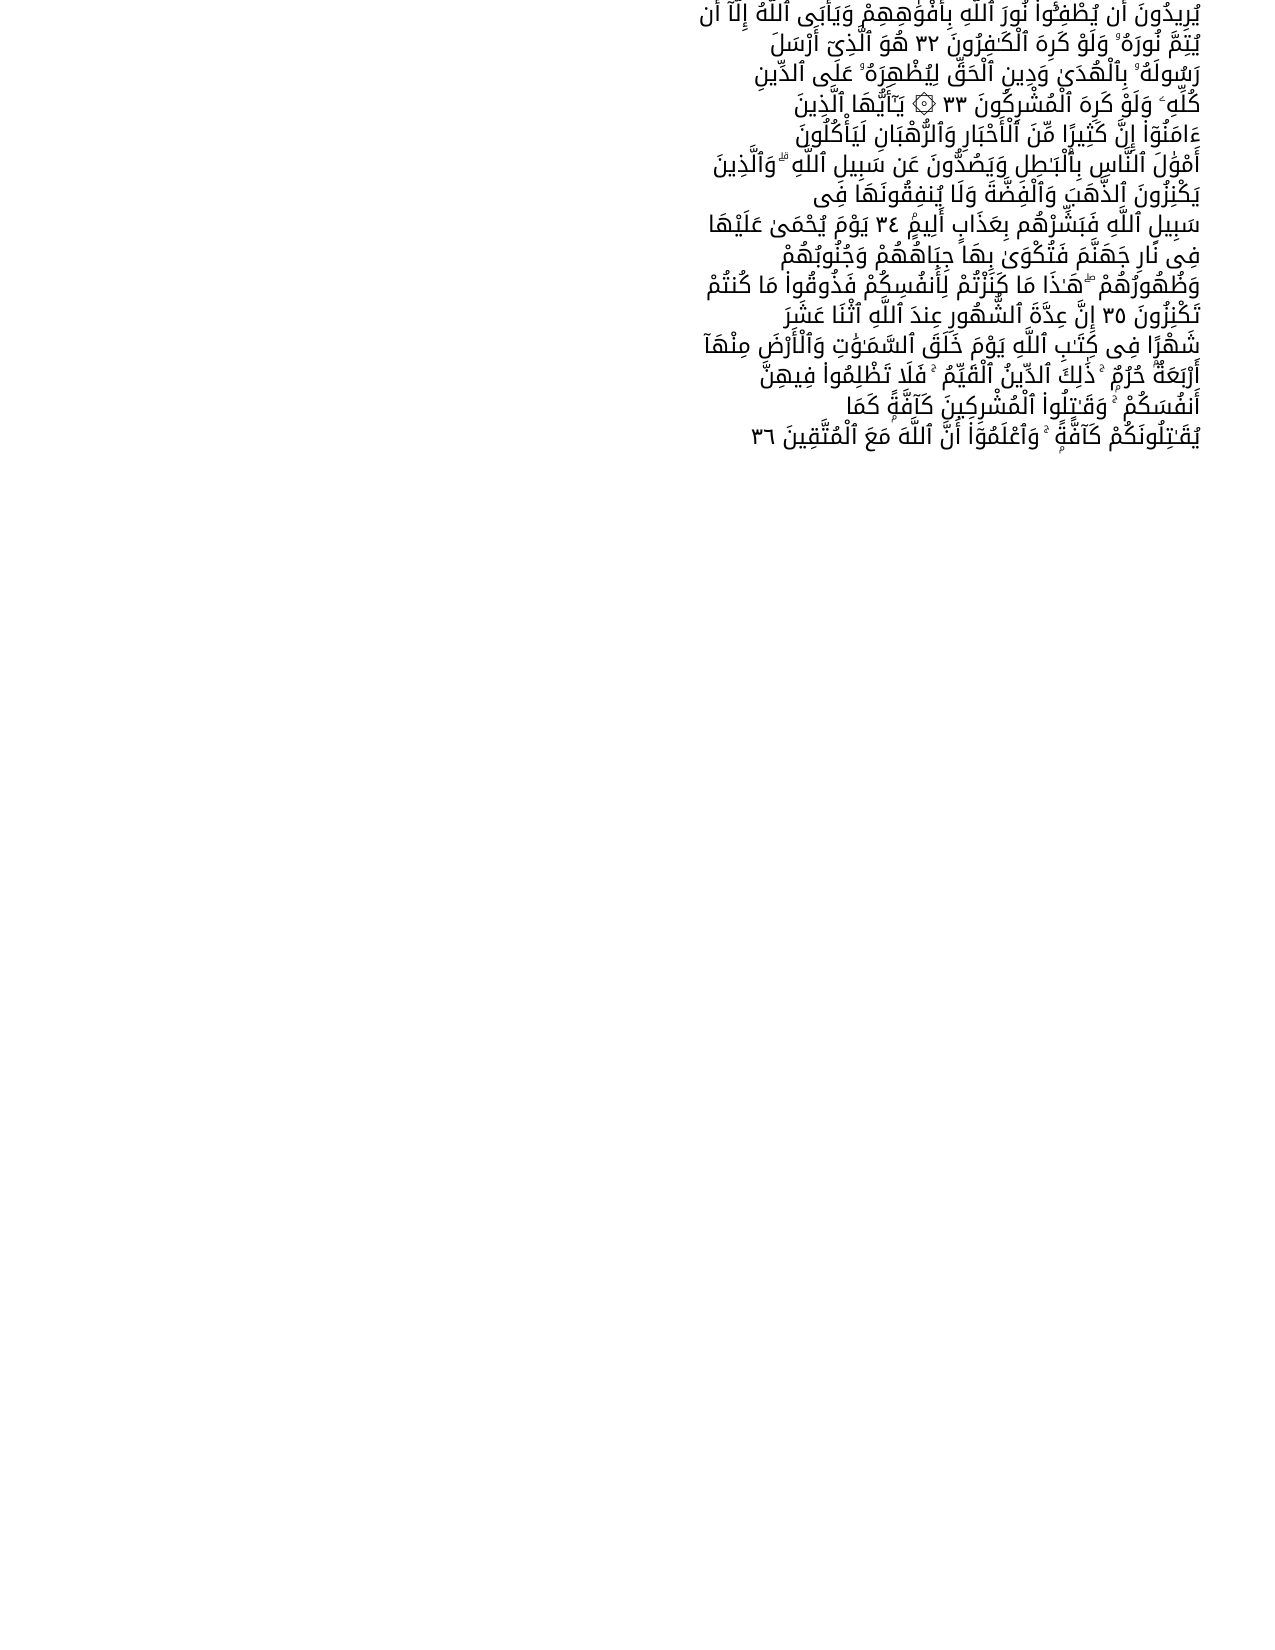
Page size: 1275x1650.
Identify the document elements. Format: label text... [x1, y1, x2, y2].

text سَبِيلِ ٱللَّهِ فَبَشِّرْهُم بِعَذَابٍ أَلِيمٍۢ ٣٤ يَوْمَ يُحْمَىٰ عَلَيْهَا [75, 211, 1200, 238]
text يُرِيدُونَ أَن يُطْفِـُٔوا۟ نُورَ ٱللَّهِ بِأَفْوَٰهِهِمْ وَيَأْبَى ٱللَّهُ إِلَّآ أَن [75, 0, 1200, 26]
text أَمْوَٰلَ ٱلنَّاسِ بِٱلْبَـٰطِلِ وَيَصُدُّونَ عَن سَبِيلِ ٱللَّهِ ۗ وَٱلَّذِينَ [75, 151, 1200, 177]
text شَهْرًۭا فِى كِتَـٰبِ ٱللَّهِ يَوْمَ خَلَقَ ٱلسَّمَـٰوَٰتِ وَٱلْأَرْضَ مِنْهَآ [75, 332, 1200, 359]
text وَظُهُورُهُمْ ۖ هَـٰذَا مَا كَنَزْتُمْ لِأَنفُسِكُمْ فَذُوقُوا۟ مَا كُنتُمْ [75, 272, 1200, 298]
text يَكْنِزُونَ ٱلذَّهَبَ وَٱلْفِضَّةَ وَلَا يُنفِقُونَهَا فِى [75, 181, 1200, 208]
text رَسُولَهُۥ بِٱلْهُدَىٰ وَدِينِ ٱلْحَقِّ لِيُظْهِرَهُۥ عَلَى ٱلدِّينِ [75, 60, 1200, 87]
text كُلِّهِۦ وَلَوْ كَرِهَ ٱلْمُشْرِكُونَ ٣٣ ۞ يَـٰٓأَيُّهَا ٱلَّذِينَ [75, 91, 1200, 117]
text أَرْبَعَةٌ حُرُمٌۭ ۚ ذَٰلِكَ ٱلدِّينُ ٱلْقَيِّمُ ۚ فَلَا تَظْلِمُوا۟ فِيهِنَّ [75, 362, 1200, 389]
text أَنفُسَكُمْ ۚ وَقَـٰتِلُوا۟ ٱلْمُشْرِكِينَ كَآفَّةًۭ كَمَا [75, 393, 1200, 419]
text فِى نَارِ جَهَنَّمَ فَتُكْوَىٰ بِهَا جِبَاهُهُمْ وَجُنُوبُهُمْ [75, 242, 1200, 268]
text ءَامَنُوٓا۟ إِنَّ كَثِيرًۭا مِّنَ ٱلْأَحْبَارِ وَٱلرُّهْبَانِ لَيَأْكُلُونَ [75, 121, 1200, 147]
text يُتِمَّ نُورَهُۥ وَلَوْ كَرِهَ ٱلْكَـٰفِرُونَ ٣٢ هُوَ ٱلَّذِىٓ أَرْسَلَ [75, 30, 1200, 57]
text تَكْنِزُونَ ٣٥ إِنَّ عِدَّةَ ٱلشُّهُورِ عِندَ ٱللَّهِ ٱثْنَا عَشَرَ [75, 302, 1200, 328]
text يُقَـٰتِلُونَكُمْ كَآفَّةًۭ ۚ وَٱعْلَمُوٓا۟ أَنَّ ٱللَّهَ مَعَ ٱلْمُتَّقِينَ ٣٦ [75, 423, 1200, 449]
